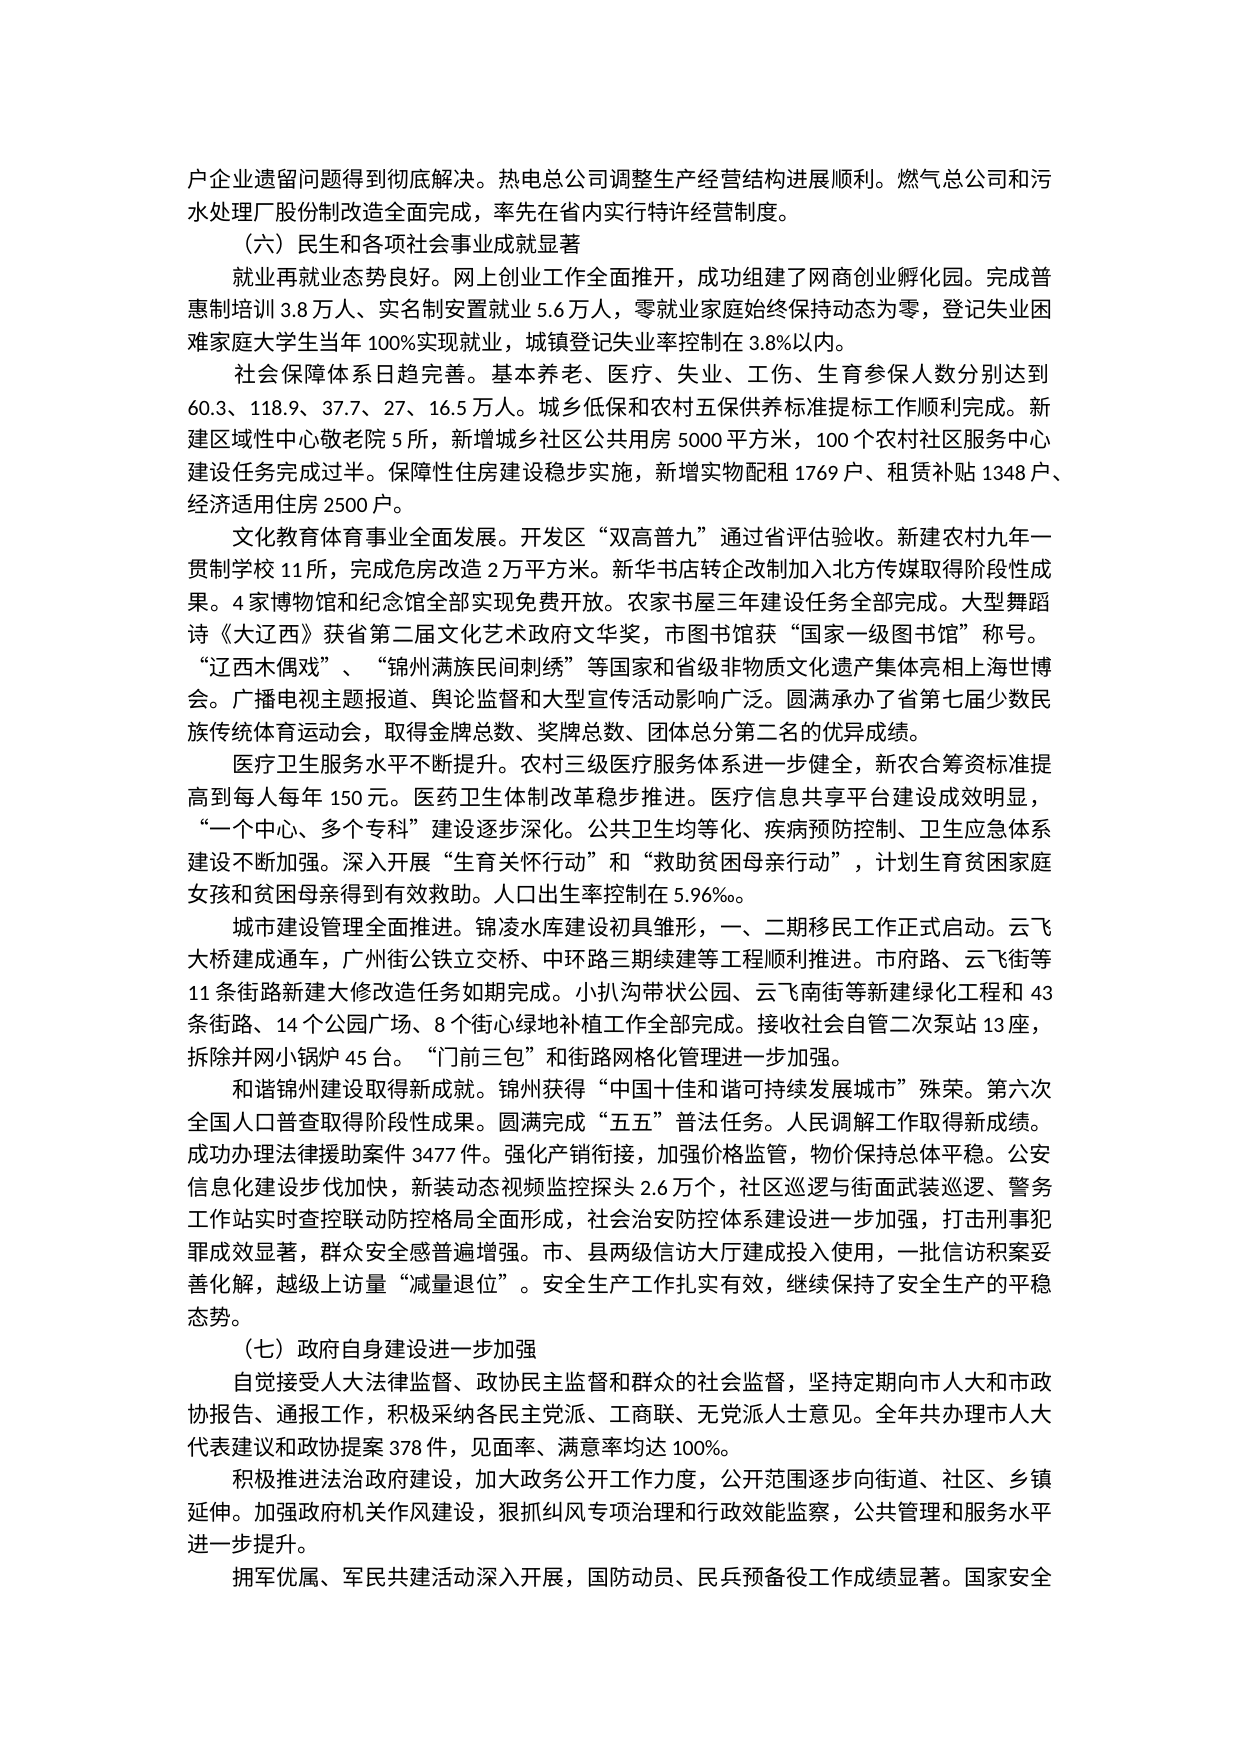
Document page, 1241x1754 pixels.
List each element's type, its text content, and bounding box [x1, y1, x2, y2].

text （七）政府自身建设进一步加强 [187, 1332, 1053, 1364]
text 就业再就业态势良好。网上创业工作全面推开，成功组建了网商创业孵化园。完成普惠制培训3.8万人、实名制安置就业5.6万人，零就业家庭始终保持动态为零，登记失业困难家庭大学生当年100%实现就业，城镇登记失业率控制在3.8%以内。 [187, 259, 1053, 357]
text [187, 1559, 1053, 1592]
text 医疗卫生服务水平不断提升。农村三级医疗服务体系进一步健全，新农合筹资标准提高到每人每年150元。医药卫生体制改革稳步推进。医疗信息共享平台建设成效明显，“一个中心、多个专科”建设逐步深化。公共卫生均等化、疾病预防控制、卫生应急体系建设不断加强。深入开展“生育关怀行动”和“救助贫困母亲行动”，计划生育贫困家庭女孩和贫困母亲得到有效救助。人口出生率控制在5.96‰。 [187, 747, 1053, 909]
text 文化教育体育事业全面发展。开发区“双高普九”通过省评估验收。新建农村九年一贯制学校11所，完成危房改造2万平方米。新华书店转企改制加入北方传媒取得阶段性成果。4家博物馆和纪念馆全部实现免费开放。农家书屋三年建设任务全部完成。大型舞蹈诗《大辽西》获省第二届文化艺术政府文华奖，市图书馆获“国家一级图书馆”称号。“辽西木偶戏”、“锦州满族民间刺绣”等国家和省级非物质文化遗产集体亮相上海世博会。广播电视主题报道、舆论监督和大型宣传活动影响广泛。圆满承办了省第七届少数民族传统体育运动会，取得金牌总数、奖牌总数、团体总分第二名的优异成绩。 [187, 519, 1053, 747]
text 积极推进法治政府建设，加大政务公开工作力度，公开范围逐步向街道、社区、乡镇延伸。加强政府机关作风建设，狠抓纠风专项治理和行政效能监察，公共管理和服务水平进一步提升。 [187, 1462, 1053, 1559]
text 和谐锦州建设取得新成就。锦州获得“中国十佳和谐可持续发展城市”殊荣。第六次全国人口普查取得阶段性成果。圆满完成“五五”普法任务。人民调解工作取得新成绩。成功办理法律援助案件3477件。强化产销衔接，加强价格监管，物价保持总体平稳。公安信息化建设步伐加快，新装动态视频监控探头2.6万个，社区巡逻与街面武装巡逻、警务工作站实时查控联动防控格局全面形成，社会治安防控体系建设进一步加强，打击刑事犯罪成效显著，群众安全感普遍增强。市、县两级信访大厅建成投入使用，一批信访积案妥善化解，越级上访量“减量退位”。安全生产工作扎实有效，继续保持了安全生产的平稳态势。 [187, 1072, 1053, 1332]
text （六）民生和各项社会事业成就显著 [187, 227, 1053, 259]
text 社会保障体系日趋完善。基本养老、医疗、失业、工伤、生育参保人数分别达到60.3、118.9、37.7、27、16.5万人。城乡低保和农村五保供养标准提标工作顺利完成。新建区域性中心敬老院5所，新增城乡社区公共用房5000平方米，100个农村社区服务中心建设任务完成过半。保障性住房建设稳步实施，新增实物配租1769户、租赁补贴1348户、经济适用住房2500户。 [187, 357, 1053, 519]
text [187, 162, 1053, 227]
text 自觉接受人大法律监督、政协民主监督和群众的社会监督，坚持定期向市人大和市政协报告、通报工作，积极采纳各民主党派、工商联、无党派人士意见。全年共办理市人大代表建议和政协提案378件，见面率、满意率均达100%。 [187, 1364, 1053, 1462]
text 城市建设管理全面推进。锦凌水库建设初具雏形，一、二期移民工作正式启动。云飞大桥建成通车，广州街公铁立交桥、中环路三期续建等工程顺利推进。市府路、云飞街等11条街路新建大修改造任务如期完成。小扒沟带状公园、云飞南街等新建绿化工程和43条街路、14个公园广场、8个街心绿地补植工作全部完成。接收社会自管二次泵站13座，拆除并网小锅炉45台。“门前三包”和街路网格化管理进一步加强。 [187, 909, 1053, 1072]
